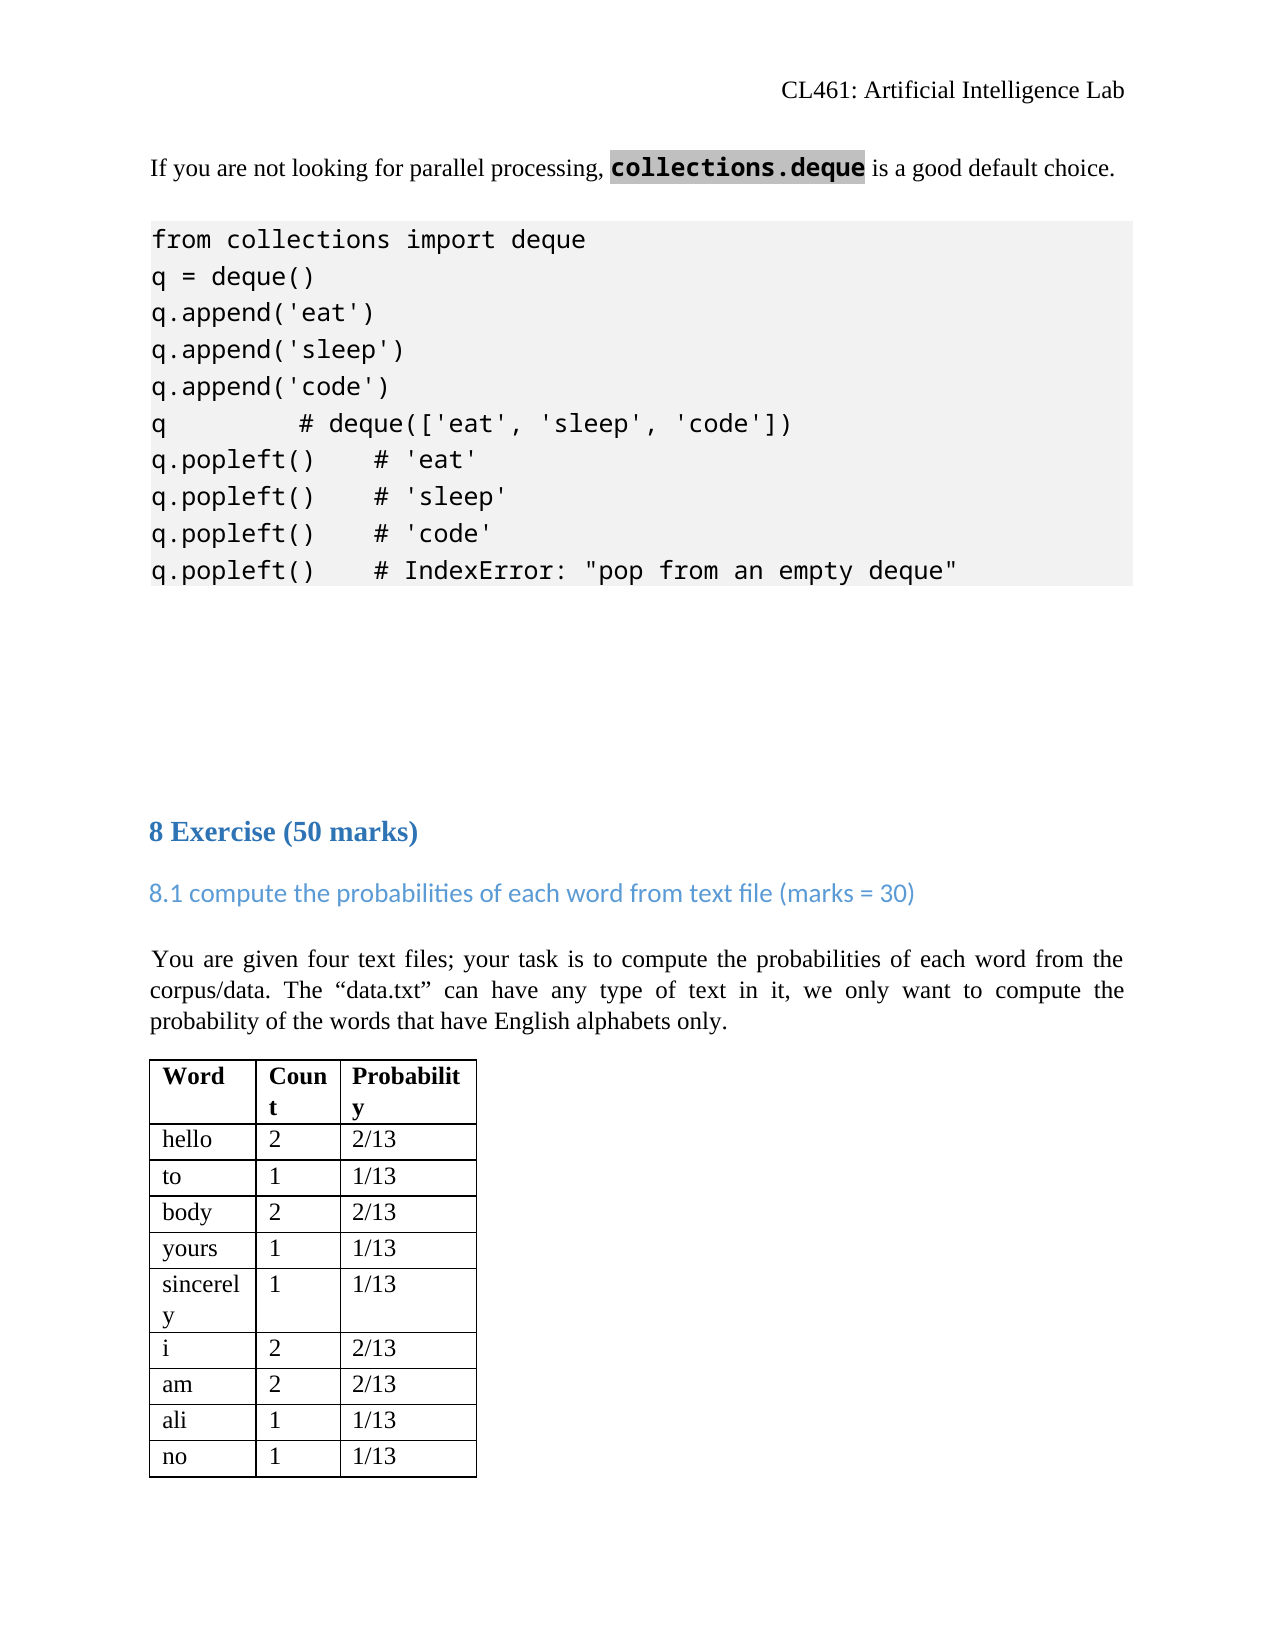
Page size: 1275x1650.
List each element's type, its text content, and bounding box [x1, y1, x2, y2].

text q = deque() [151, 258, 1133, 292]
table_cell yours [150, 1233, 255, 1268]
text q.append('sleep') [151, 332, 1133, 366]
text If you are not looking for parallel processing, collections.deque is a good default choice. [150, 150, 610, 184]
table_cell to [150, 1161, 255, 1195]
table_cell ali [150, 1405, 255, 1440]
table_cell 1/13 [341, 1161, 476, 1195]
table_cell 1 [257, 1405, 340, 1440]
text q.append('code') [151, 368, 1133, 402]
table_cell 2 [257, 1333, 340, 1367]
table_cell 2/13 [341, 1197, 476, 1232]
table_cell am [150, 1369, 255, 1404]
table_header Count [257, 1061, 340, 1123]
table_cell 1 [257, 1441, 340, 1476]
table_cell 2 [257, 1369, 340, 1404]
table_cell 1/13 [341, 1441, 476, 1476]
subtitle 8 Exercise (50 marks) [148, 814, 1133, 847]
table_cell 1/13 [341, 1233, 476, 1268]
table_cell 2/13 [341, 1333, 476, 1367]
table_cell 2/13 [341, 1125, 476, 1159]
text q.append('eat') [151, 295, 1133, 329]
table_cell 2 [257, 1125, 340, 1159]
table_cell body [150, 1197, 255, 1232]
table_header Probability [341, 1061, 476, 1123]
subtitle 8.1 compute the probabilities of each word from text file (marks = 30) [148, 876, 1133, 909]
table_cell no [150, 1441, 255, 1476]
table_cell 2 [257, 1197, 340, 1232]
text You are given four text files; your task is to compute the probabilities of each word from the corpus/data. The “data.txt” can have any type of text in it, we only want to compute the probability of the words that have English alphabets only. [149, 944, 1126, 1035]
text q # deque(['eat', 'sleep', 'code']) [151, 405, 1133, 439]
table_cell 1/13 [341, 1269, 476, 1331]
table_cell 1 [257, 1269, 340, 1331]
table_cell 1/13 [341, 1405, 476, 1440]
table_cell 1 [257, 1161, 340, 1195]
table_header Word [150, 1061, 255, 1123]
table_cell hello [150, 1125, 255, 1159]
table_cell 2/13 [341, 1369, 476, 1404]
text q.popleft() # 'code' [151, 516, 1133, 549]
text q.popleft() # 'eat' [151, 442, 1133, 476]
text q.popleft() # 'sleep' [151, 479, 1133, 513]
table_cell i [150, 1333, 255, 1367]
text q.popleft() # IndexError: "pop from an empty deque" [151, 552, 1133, 586]
text If you are not looking for parallel processing, collections.deque is a good default choice. [865, 150, 1124, 184]
text from collections import deque [151, 221, 1133, 255]
table_cell 1 [257, 1233, 340, 1268]
table_cell sincerely [150, 1269, 255, 1331]
